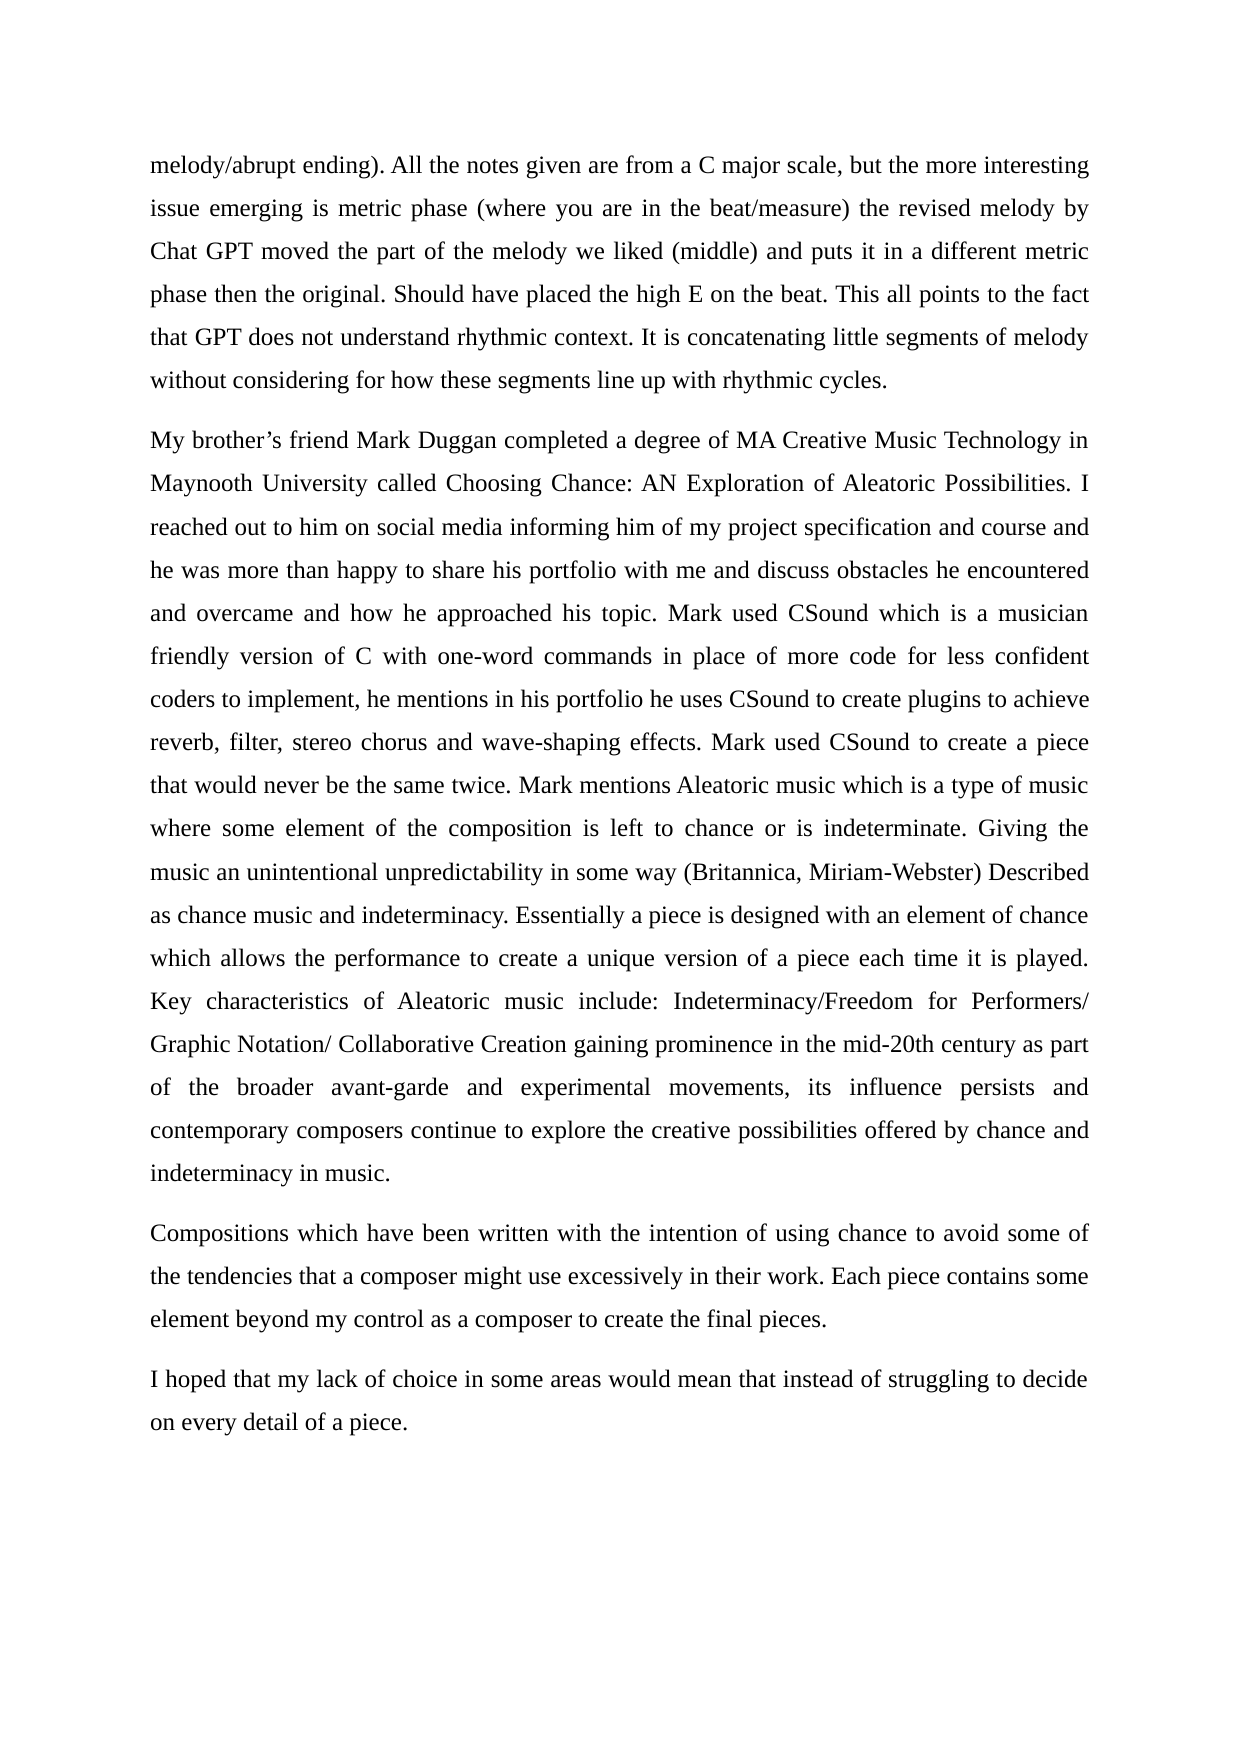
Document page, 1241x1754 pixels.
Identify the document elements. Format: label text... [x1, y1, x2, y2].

text My brother’s friend Mark Duggan completed a degree of MA Creative Music Technology in Maynooth University called Choosing Chance: AN Exploration of Aleatoric Possibilities. I reached out to him on social media informing him of my project specification and course and he was more than happy to share his portfolio with me and discuss obstacles he encountered and overcame and how he approached his topic. Mark used CSound which is a musician friendly version of C with one-word commands in place of more code for less confident coders to implement, he mentions in his portfolio he uses CSound to create plugins to achieve reverb, filter, stereo chorus and wave-shaping effects. Mark used CSound to create a piece that would never be the same twice. Mark mentions Aleatoric music which is a type of music where some element of the composition is left to chance or is indeterminate. Giving the music an unintentional unpredictability in some way (Britannica, Miriam-Webster) Described as chance music and indeterminacy. Essentially a piece is designed with an element of chance which allows the performance to create a unique version of a piece each time it is played. Key characteristics of Aleatoric music include: Indeterminacy/Freedom for Performers/ Graphic Notation/ Collaborative Creation gaining prominence in the mid-20th century as part of the broader avant-garde and experimental movements, its influence persists and contemporary composers continue to explore the creative possibilities offered by chance and indeterminacy in music. [150, 425, 1090, 1187]
text Compositions which have been written with the intention of using chance to avoid some of the tendencies that a composer might use excessively in their work. Each piece contains some element beyond my control as a composer to create the final pieces. [150, 1218, 1090, 1333]
text I hoped that my lack of choice in some areas would mean that instead of struggling to decide on every detail of a piece. [150, 1364, 1090, 1436]
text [150, 150, 1090, 394]
